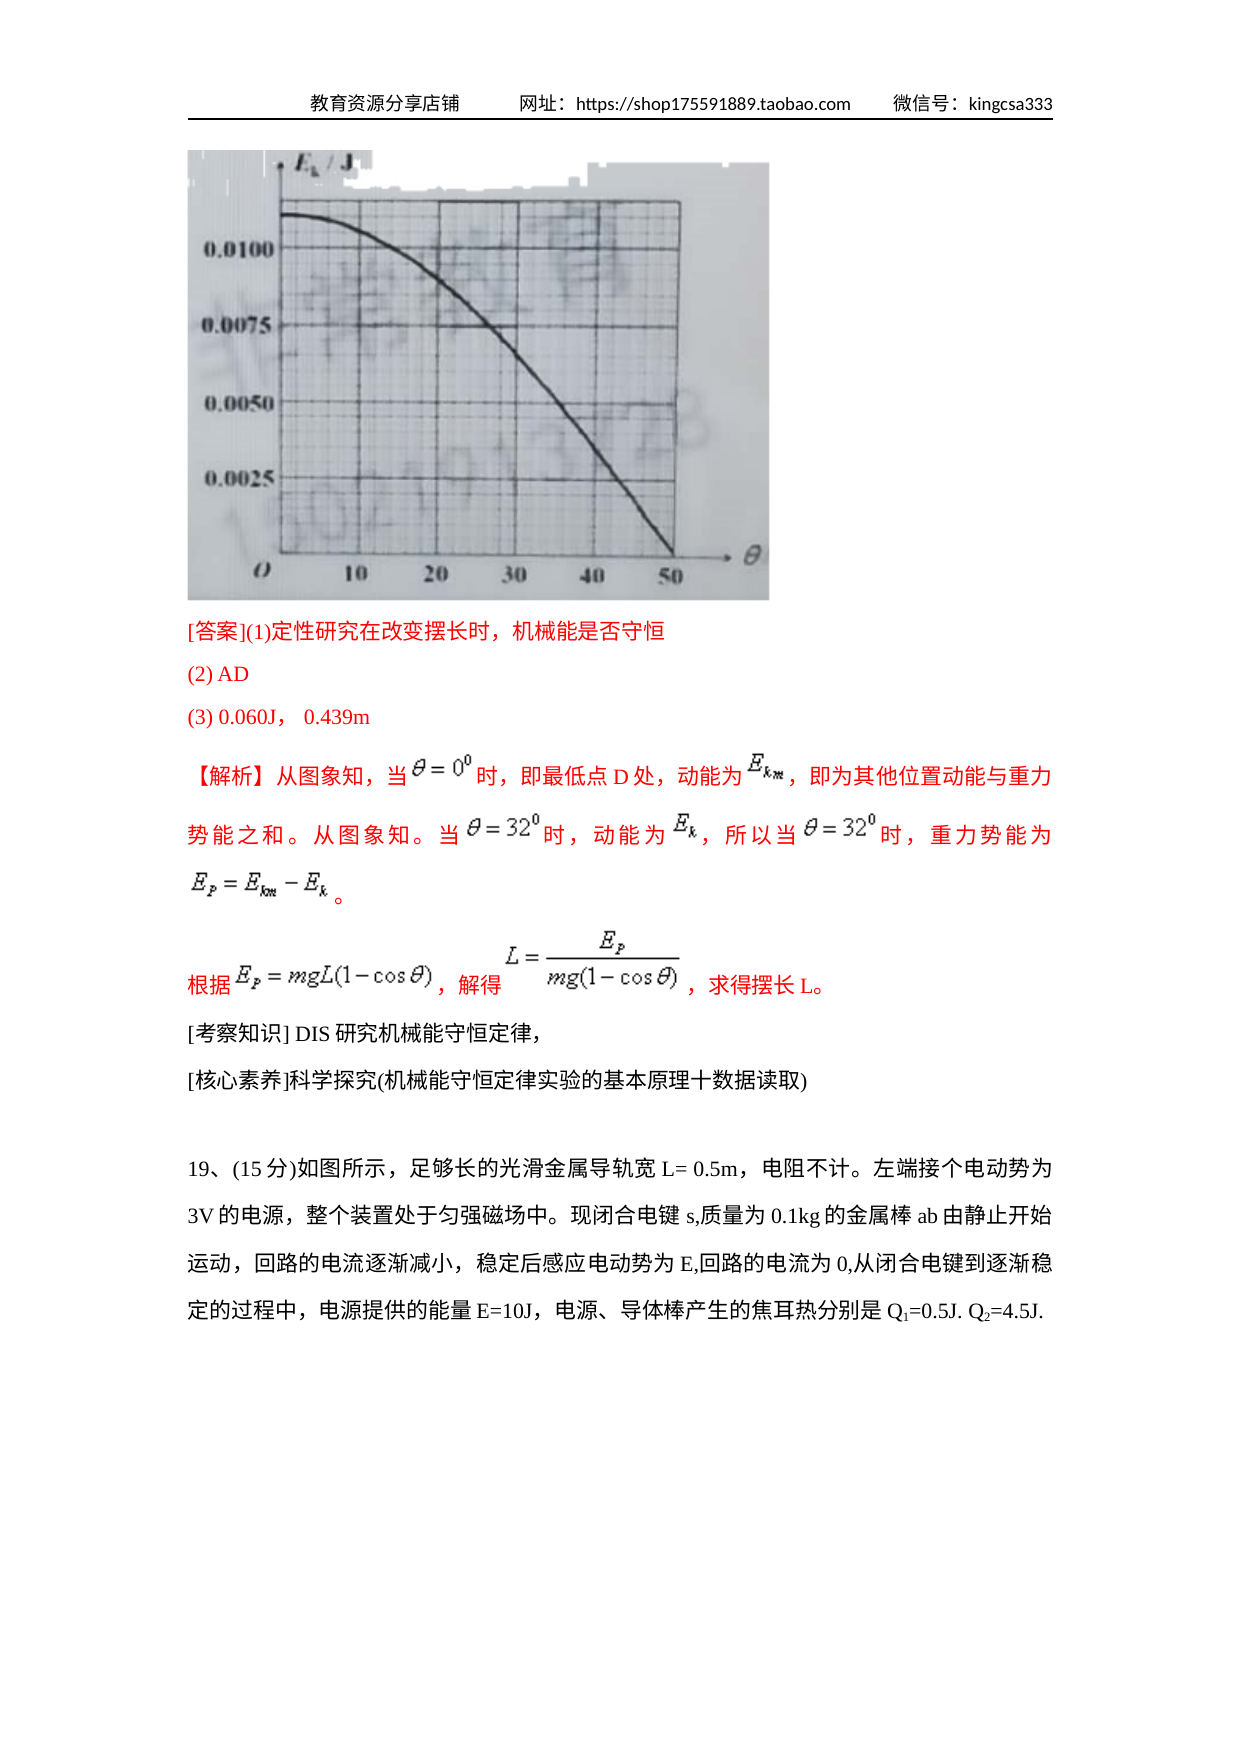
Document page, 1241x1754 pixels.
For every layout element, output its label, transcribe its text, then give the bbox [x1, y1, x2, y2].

picture [501, 925, 686, 994]
text [考察知识] DIS研究机械能守恒定律， [187, 1016, 1053, 1048]
picture [187, 150, 771, 602]
picture [463, 809, 544, 844]
picture [669, 806, 700, 844]
text 19、(15分)如图所示，足够长的光滑金属导轨宽L= 0.5m，电阻不计。左端接个电动势为 3V的电源，整个装置处于匀强磁场中。现闭合电键s,质量为0.1kg的金属棒ab由静止开始运动，回路的电流逐渐减小，稳定后感应电动势为E,回路的电流为0,从闭合电键到逐渐稳定的过程中，电源提供的能量E=10J，电源、导体棒产生的焦耳热分别是Q1=0.5J. Q2=4.5J. [187, 1151, 1053, 1325]
text [核心素养]科学探究(机械能守恒定律实验的基本原理十数据读取) [187, 1063, 1053, 1095]
picture [743, 746, 788, 784]
picture [231, 958, 436, 994]
text (2) AD [187, 661, 1053, 687]
text [答案](1)定性研究在改变摆长时，机械能是否守恒 [187, 614, 1053, 646]
picture [408, 750, 476, 784]
picture [187, 865, 334, 903]
text (3) 0.060J， 0.439m [187, 699, 1053, 731]
picture [800, 809, 880, 844]
text 【解析】从图象知，当时，即最低点D处，动能为，即为其他位置动能与重力势能之和。从图象知。当时，动能为，所以当时，重力势能为。 [187, 747, 1053, 909]
